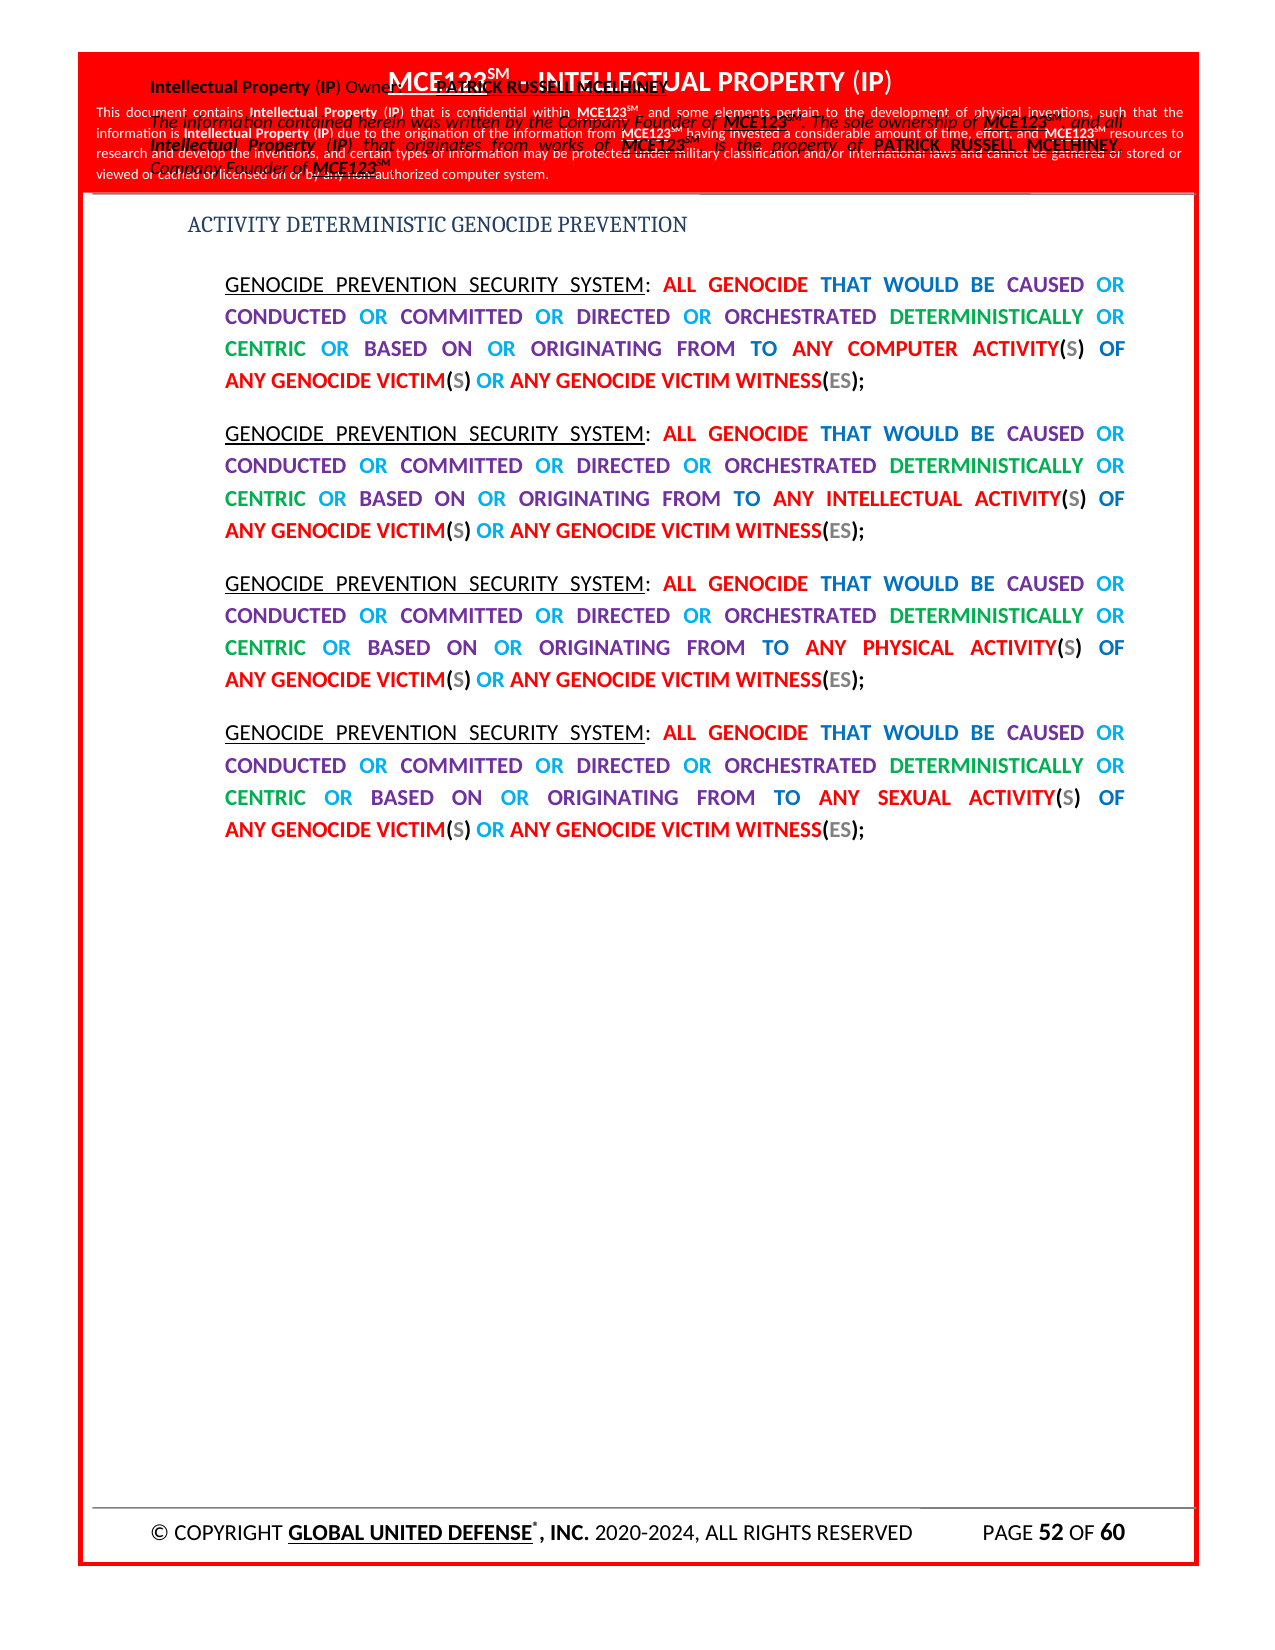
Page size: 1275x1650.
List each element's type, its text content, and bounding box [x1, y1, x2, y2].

text GENOCIDE PREVENTION SECURITY SYSTEM: ALL GENOCIDE THAT WOULD BE CAUSED OR CONDUCTED OR COMMITTED OR DIRECTED OR ORCHESTRATED DETERMINISTICALLY OR CENTRIC OR BASED ON OR ORIGINATING FROM TO ANY COMPUTER ACTIVITY(S) OF ANY GENOCIDE VICTIM(S) OR ANY GENOCIDE VICTIM WITNESS(ES); [225, 270, 1125, 394]
text GENOCIDE PREVENTION SECURITY SYSTEM: ALL GENOCIDE THAT WOULD BE CAUSED OR CONDUCTED OR COMMITTED OR DIRECTED OR ORCHESTRATED DETERMINISTICALLY OR CENTRIC OR BASED ON OR ORIGINATING FROM TO ANY INTELLECTUAL ACTIVITY(S) OF ANY GENOCIDE VICTIM(S) OR ANY GENOCIDE VICTIM WITNESS(ES); [225, 419, 1125, 544]
subtitle ACTIVITY DETERMINISTIC GENOCIDE PREVENTION [187, 212, 1125, 238]
text GENOCIDE PREVENTION SECURITY SYSTEM: ALL GENOCIDE THAT WOULD BE CAUSED OR CONDUCTED OR COMMITTED OR DIRECTED OR ORCHESTRATED DETERMINISTICALLY OR CENTRIC OR BASED ON OR ORIGINATING FROM TO ANY SEXUAL ACTIVITY(S) OF ANY GENOCIDE VICTIM(S) OR ANY GENOCIDE VICTIM WITNESS(ES); [225, 718, 1125, 843]
text GENOCIDE PREVENTION SECURITY SYSTEM: ALL GENOCIDE THAT WOULD BE CAUSED OR CONDUCTED OR COMMITTED OR DIRECTED OR ORCHESTRATED DETERMINISTICALLY OR CENTRIC OR BASED ON OR ORIGINATING FROM TO ANY PHYSICAL ACTIVITY(S) OF ANY GENOCIDE VICTIM(S) OR ANY GENOCIDE VICTIM WITNESS(ES); [225, 569, 1125, 693]
